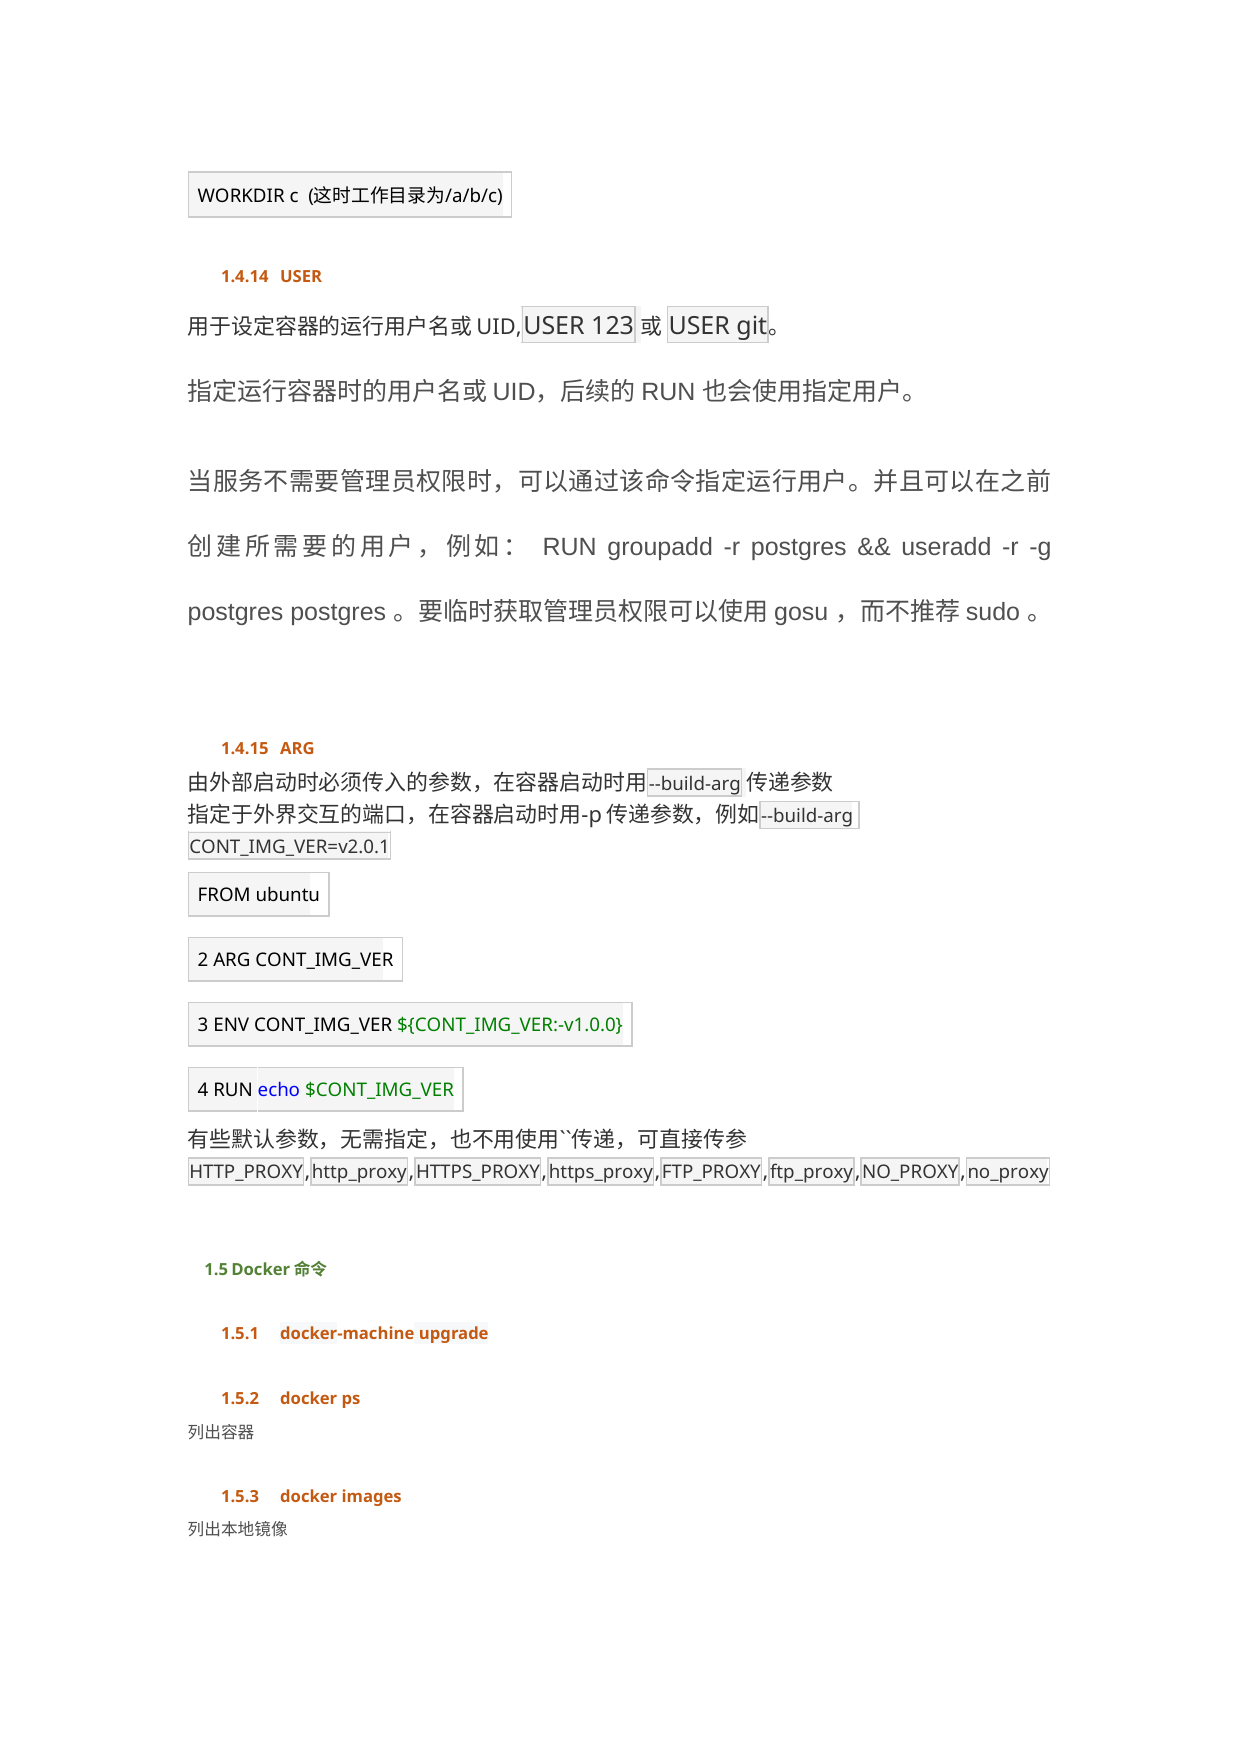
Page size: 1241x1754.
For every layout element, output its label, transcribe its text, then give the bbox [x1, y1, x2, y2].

text 列出容器 [187, 1414, 1053, 1447]
text 2 ARG CONT_IMG_VER [187, 927, 1053, 992]
text 由外部启动时必须传入的参数，在容器启动时用--build-arg传递参数 指定于外界交互的端口，在容器启动时用-p传递参数，例如--build-arg CONT_IMG_VER=v2.0.1 [187, 764, 1053, 862]
text 当服务不需要管理员权限时，可以通过该命令指定运行用户。并且可以在之前创建所需要的用户，例如： RUN groupadd -r postgres && useradd -r -g postgres postgres 。要临时获取管理员权限可以使用 gosu ，而不推荐 sudo 。 [187, 447, 1053, 642]
subtitle docker-machine upgrade [221, 1317, 1053, 1349]
subtitle docker ps [221, 1382, 1053, 1414]
text 用于设定容器的运行用户名或UID,USER 123或USER git。 指定运行容器时的用户名或UID，后续的 RUN 也会使用指定用户。 [187, 292, 1053, 422]
text 有些默认参数，无需指定，也不用使用``传递，可直接传参 HTTP_PROXY,http_proxy,HTTPS_PROXY,https_proxy,FTP_PROXY,ftp_proxy,NO_PROXY,no_proxy [187, 1122, 1053, 1187]
text 3 ENV CONT_IMG_VER ${CONT_IMG_VER:-v1.0.0} [187, 992, 1053, 1057]
text 列出本地镜像 [187, 1512, 1053, 1544]
text 4 RUN echo $CONT_IMG_VER [187, 1057, 1053, 1122]
text FROM ubuntu [187, 862, 1053, 927]
subtitle USER [221, 259, 1053, 292]
subtitle Docker命令 [204, 1252, 1053, 1284]
subtitle ARG [221, 732, 1053, 764]
text WORKDIR c (这时工作目录为/a/b/c) [187, 162, 1053, 227]
subtitle docker images [221, 1479, 1053, 1512]
